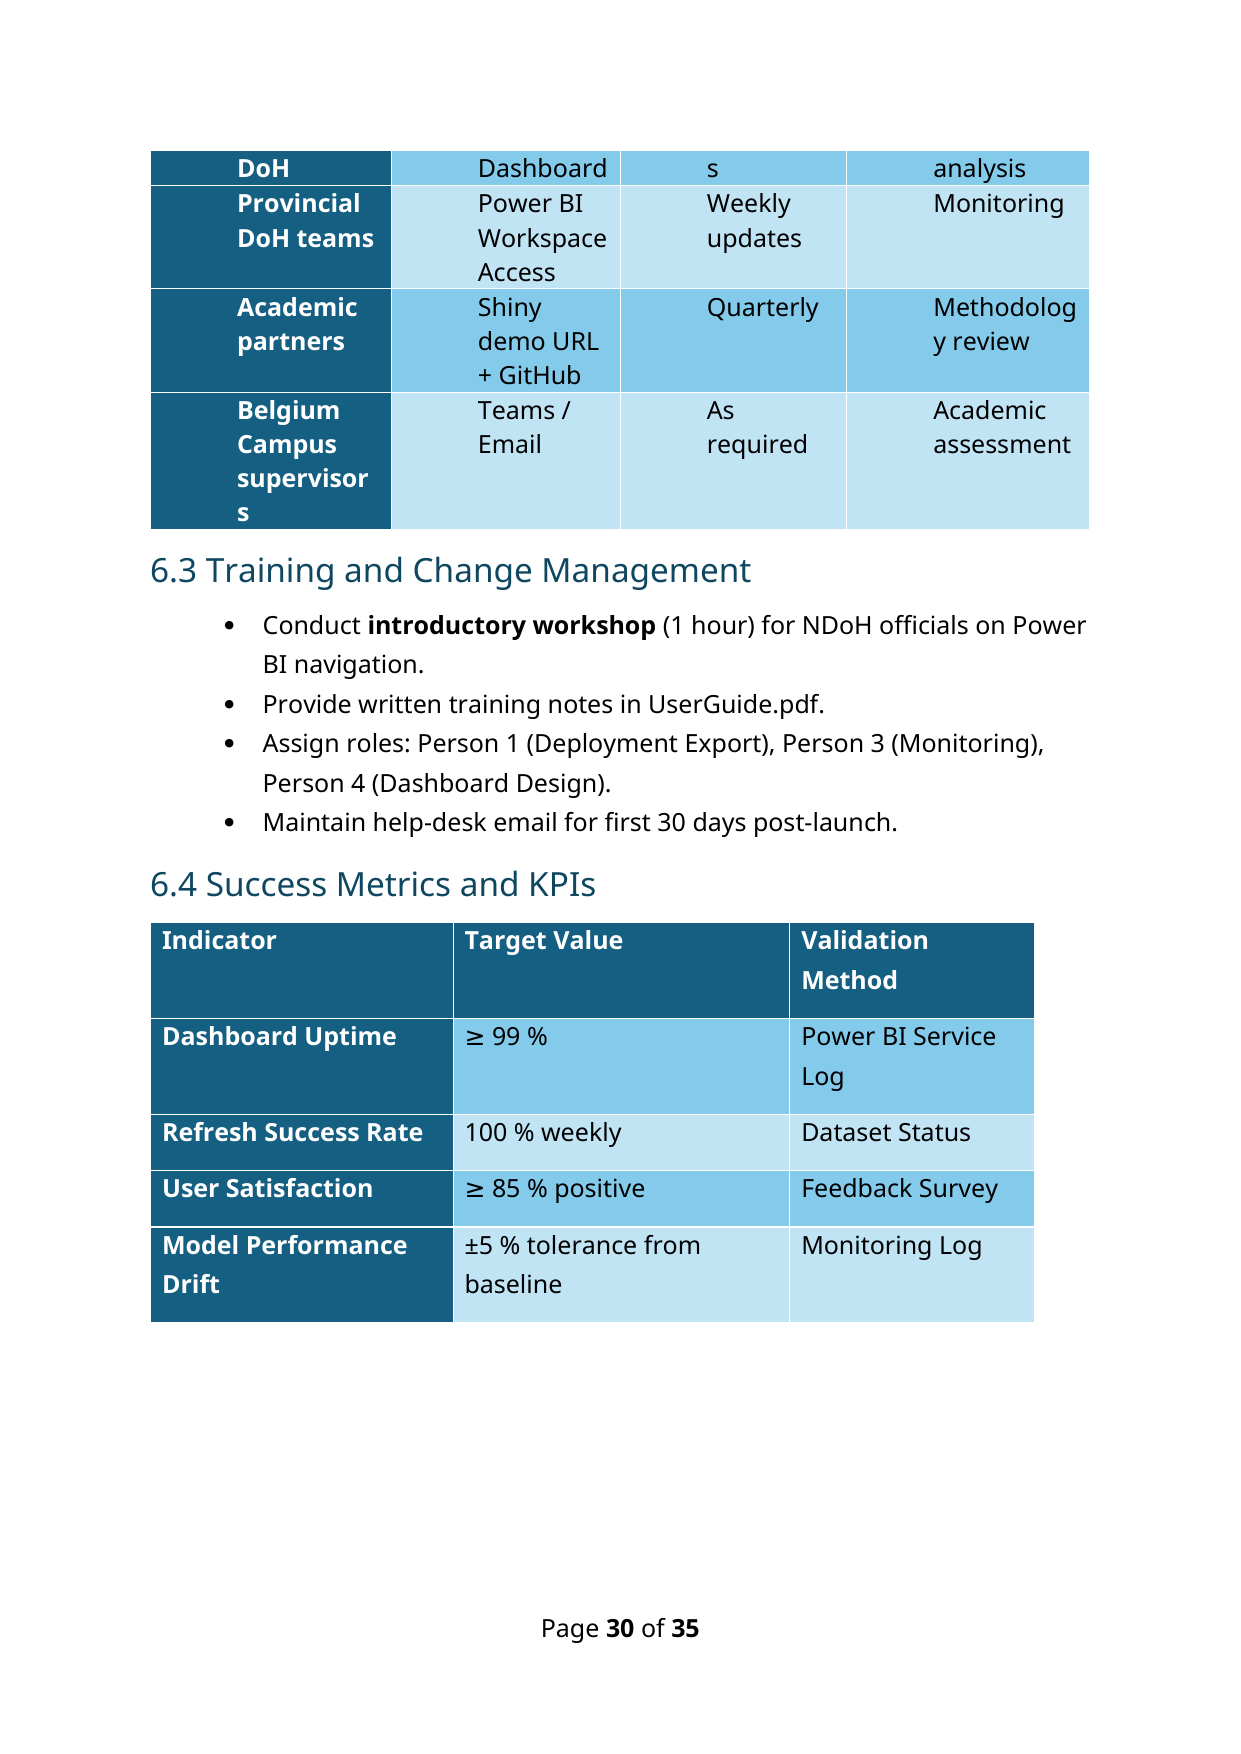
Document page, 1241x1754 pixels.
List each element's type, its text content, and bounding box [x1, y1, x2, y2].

table_cell As required [621, 393, 846, 529]
table_cell Model Performance Drift [151, 1228, 453, 1322]
table_cell Methodology review [847, 289, 1089, 392]
table_cell Shiny demo URL + GitHub [392, 289, 620, 392]
list Conduct introductory workshop (1 hour) for NDoH officials on Power BI navigation. [225, 607, 1090, 681]
table_cell Policy analysis [847, 151, 1089, 185]
table_cell 100 % weekly [454, 1115, 789, 1170]
table_cell Power BI Service Log [790, 1019, 1034, 1114]
table_cell Quarterly [621, 289, 846, 392]
table_cell ±5 % tolerance from baseline [454, 1228, 789, 1322]
table_header Validation Method [790, 923, 1034, 1018]
table_cell Dashboard Uptime [151, 1019, 453, 1114]
table_cell Monitoring [847, 186, 1089, 288]
table_cell Academic assessment [847, 393, 1089, 529]
subtitle 6.3 Training and Change Management [150, 547, 1090, 592]
table_cell National DoH [151, 151, 391, 185]
table_cell Belgium Campus supervisors [151, 393, 391, 529]
table_cell Teams / Email [392, 393, 620, 529]
table_cell User Satisfaction [151, 1171, 453, 1226]
table_cell Dataset Status [790, 1115, 1034, 1170]
list Provide written training notes in UserGuide.pdf. [225, 686, 1090, 721]
table_header Indicator [151, 923, 453, 1018]
table_header Target Value [454, 923, 789, 1018]
table_cell Feedback Survey [790, 1171, 1034, 1226]
table_cell Refresh Success Rate [151, 1115, 453, 1170]
list Assign roles: Person 1 (Deployment Export), Person 3 (Monitoring), Person 4 (Dashboard Design). [225, 726, 1090, 799]
list Maintain help-desk email for first 30 days post-launch. [225, 805, 1090, 839]
table_cell Provincial DoH teams [151, 186, 391, 288]
table_cell Power BI Dashboard [392, 151, 620, 185]
table_cell Continuous [621, 151, 846, 185]
table_cell Monitoring Log [790, 1228, 1034, 1322]
table_cell Academic partners [151, 289, 391, 392]
table_cell ≥ 99 % [454, 1019, 789, 1114]
table_cell ≥ 85 % positive [454, 1171, 789, 1226]
table_cell Weekly updates [621, 186, 846, 288]
subtitle 6.4 Success Metrics and KPIs [150, 861, 1090, 906]
table_cell Power BI Workspace Access [392, 186, 620, 288]
